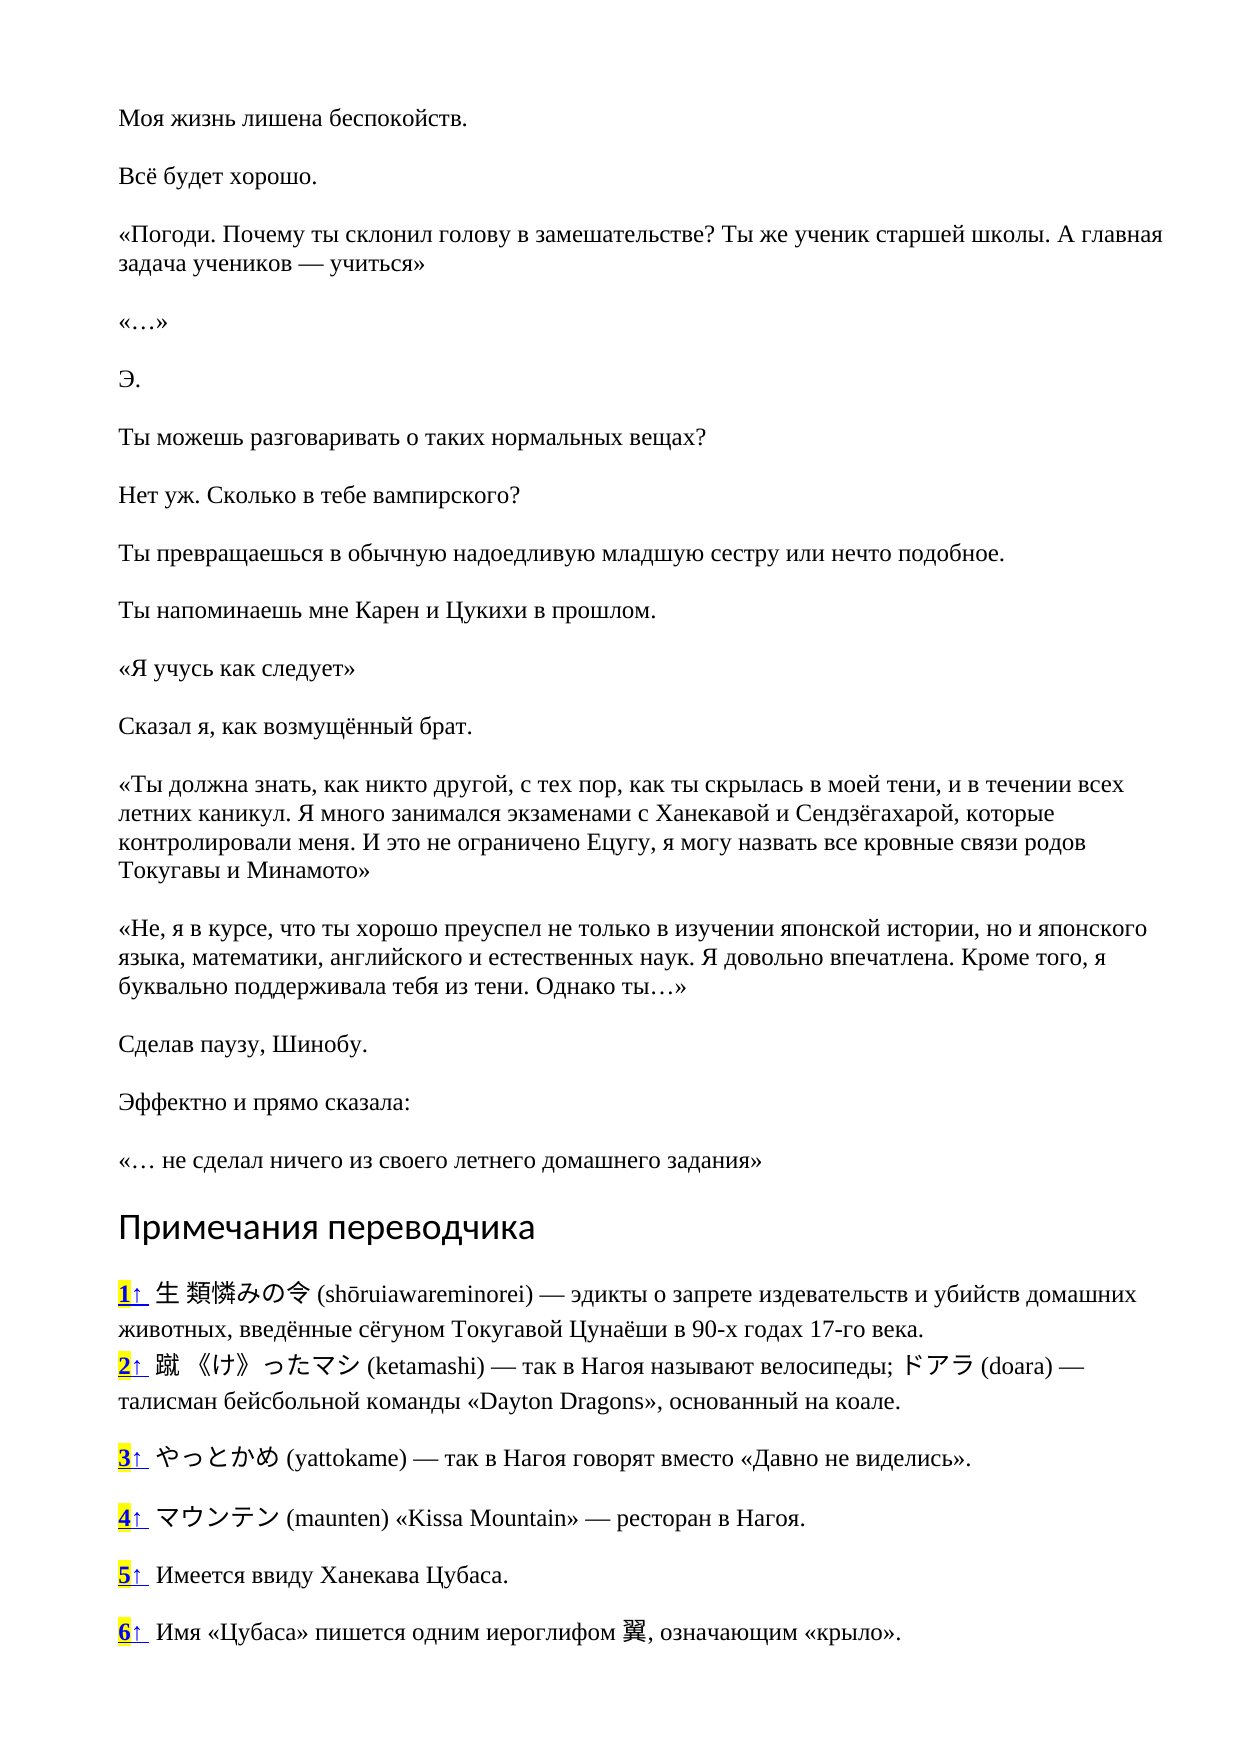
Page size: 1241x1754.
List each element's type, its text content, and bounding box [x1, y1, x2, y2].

text Ты превращаешься в обычную надоедливую младшую сестру или нечто подобное. [118, 538, 1167, 566]
text 3↑ やっとかめ (yattokame) — так в Нагоя говорят вместо «Давно не виделись». [118, 1440, 1167, 1474]
text 2↑ 蹴 《け》ったマシ (ketamashi) — так в Нагоя называют велосипеды; ドアラ (doara) — талисман бейсбольной команды «Dayton Dragons», основанный на коале. [118, 1347, 1167, 1414]
text Нет уж. Сколько в тебе вампирского? [118, 480, 1167, 508]
text «Не, я в курсе, что ты хорошо преуспел не только в изучении японской истории, но и японского языка, математики, английского и естественных наук. Я довольно впечатлена. Кроме того, я буквально поддерживала тебя из тени. Однако ты…» [118, 913, 1167, 1000]
text 4↑ マウンテン (maunten) «Kissa Mountain» — ресторан в Нагоя. [118, 1500, 1167, 1534]
text Сделав паузу, Шинобу. [118, 1029, 1167, 1058]
text «Погоди. Почему ты склонил голову в замешательстве? Ты же ученик старшей школы. А главная задача учеников — учиться» [118, 219, 1167, 277]
text Сказал я, как возмущённый брат. [118, 711, 1167, 740]
text Ты напоминаешь мне Карен и Цукихи в прошлом. [118, 596, 1167, 624]
text 6↑ Имя «Цубаса» пишется одним иероглифом 翼, означающим «крыло». [118, 1613, 1167, 1648]
text Примечания переводчика [118, 1203, 1167, 1248]
text «… не сделал ничего из своего летнего домашнего задания» [118, 1145, 1167, 1173]
text Моя жизнь лишена беспокойств. [118, 103, 1167, 132]
text 5↑ Имеется ввиду Ханекава Цубаса. [131, 1560, 1167, 1588]
text Э. [118, 364, 1167, 393]
text «Ты должна знать, как никто другой, с тех пор, как ты скрылась в моей тени, и в течении всех летних каникул. Я много занимался экзаменами с Ханекавой и Сендзёгахарой, которые контролировали меня. И это не ограничено Ецугу, я могу назвать все кровные связи родов Токугавы и Минамото» [118, 769, 1167, 884]
text «…» [118, 306, 1167, 335]
text 1↑ 生 類憐みの令 (shōruiawareminorei) — эдикты о запрете издевательств и убийств домашних животных, введённые сёгуном Токугавой Цунаёши в 90-х годах 17-го века. [118, 1276, 1167, 1343]
text «Я учусь как следует» [118, 653, 1167, 682]
text Ты можешь разговаривать о таких нормальных вещах? [118, 422, 1167, 451]
text Всё будет хорошо. [118, 161, 1167, 190]
text Эффектно и прямо сказала: [118, 1087, 1167, 1116]
